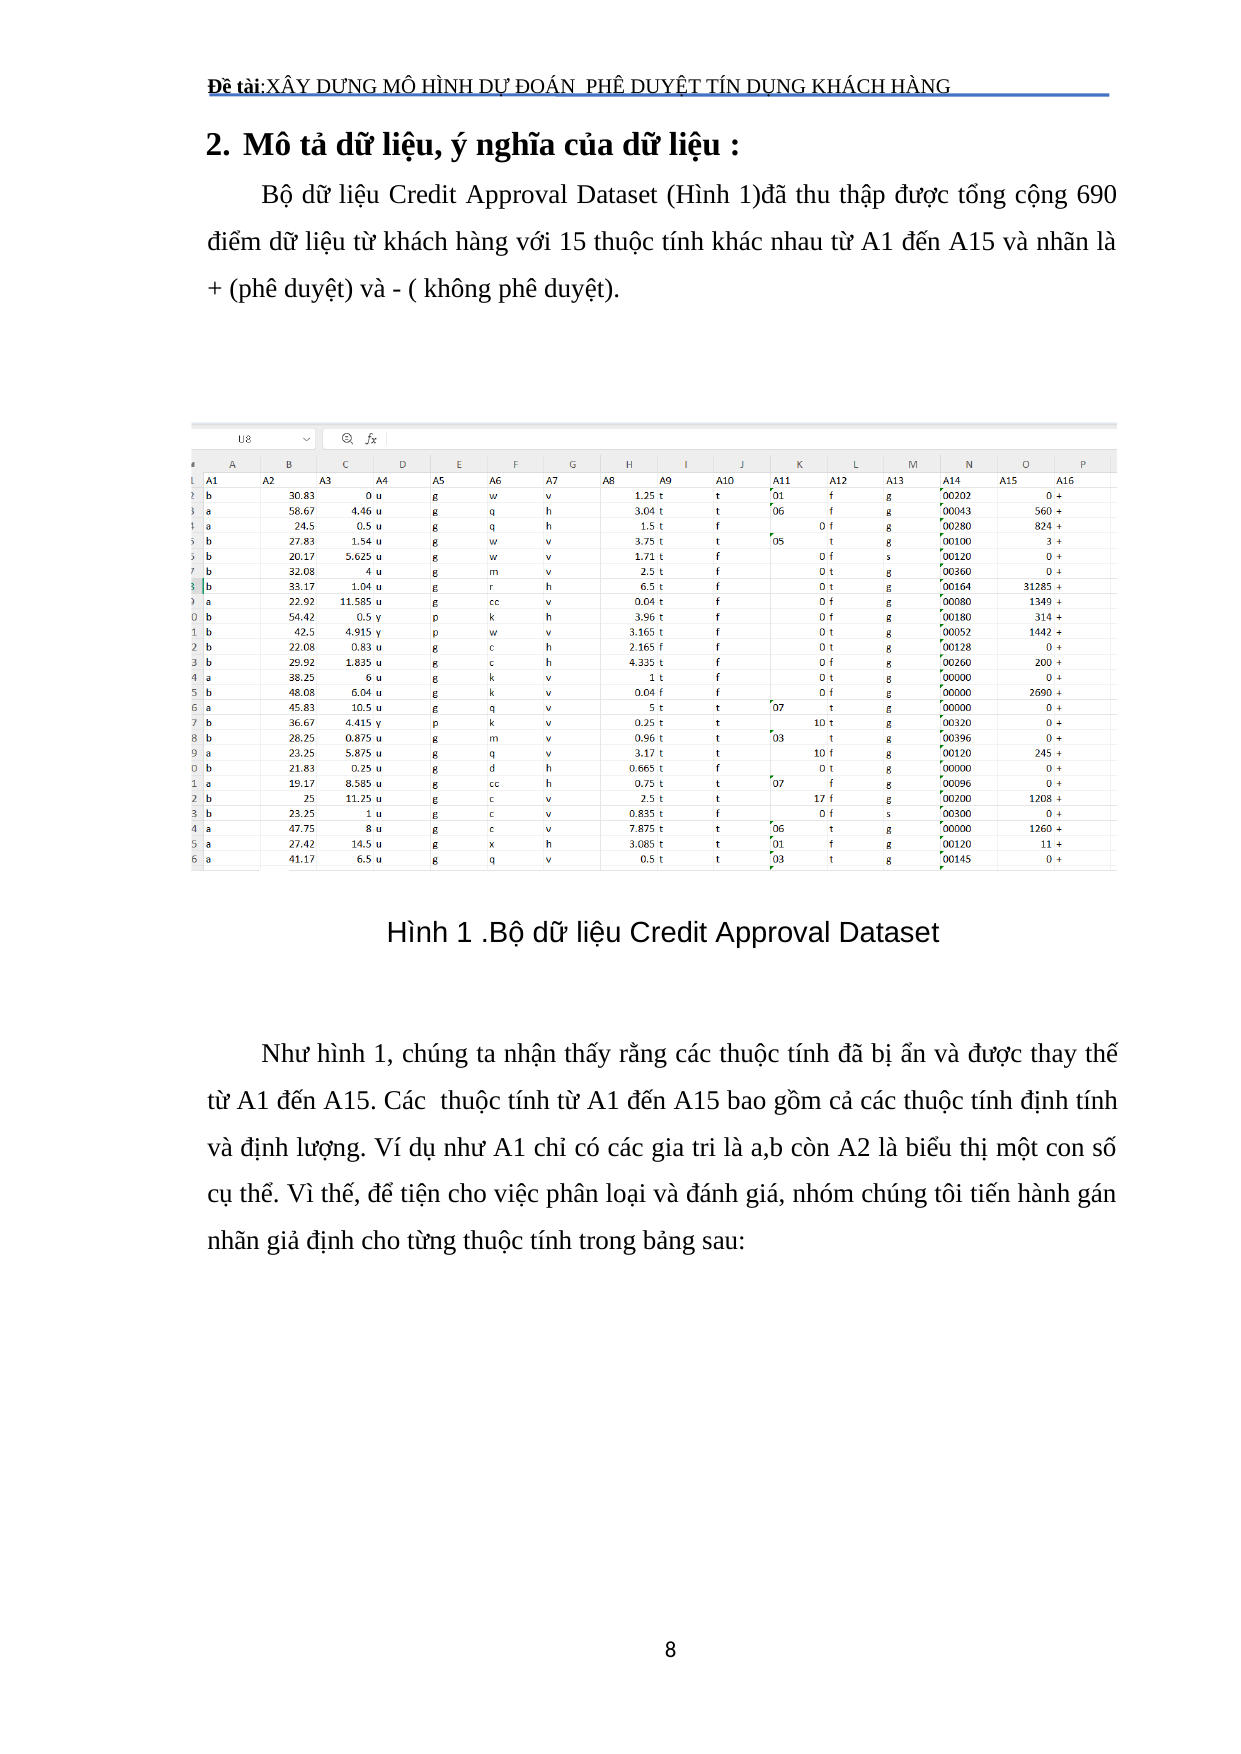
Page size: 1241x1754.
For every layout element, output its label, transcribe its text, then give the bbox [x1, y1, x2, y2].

subtitle Mô tả dữ liệu, ý nghĩa của dữ liệu : [205, 124, 1134, 163]
picture [191, 422, 1117, 871]
text Như hình 1, chúng ta nhận thấy rằng các thuộc tính đã bị ẩn và được thay thế từ A1 đến A15. Các thuộc tính từ A1 đến A15 bao gồm cả các thuộc tính định tính và định lượng. Ví dụ như A1 chỉ có các gia tri là a,b còn A2 là biểu thị một con số cụ thể. Vì thế, để tiện cho việc phân loại và đánh giá, nhóm chúng tôi tiến hành gán nhãn giả định cho từng thuộc tính trong bảng sau: [207, 1037, 1119, 1255]
text Bộ dữ liệu Credit Approval Dataset (Hình 1)đã thu thập được tổng cộng 690 điểm dữ liệu từ khách hàng với 15 thuộc tính khác nhau từ A1 đến A15 và nhãn là + (phê duyệt) và - ( không phê duyệt). [207, 178, 1119, 303]
